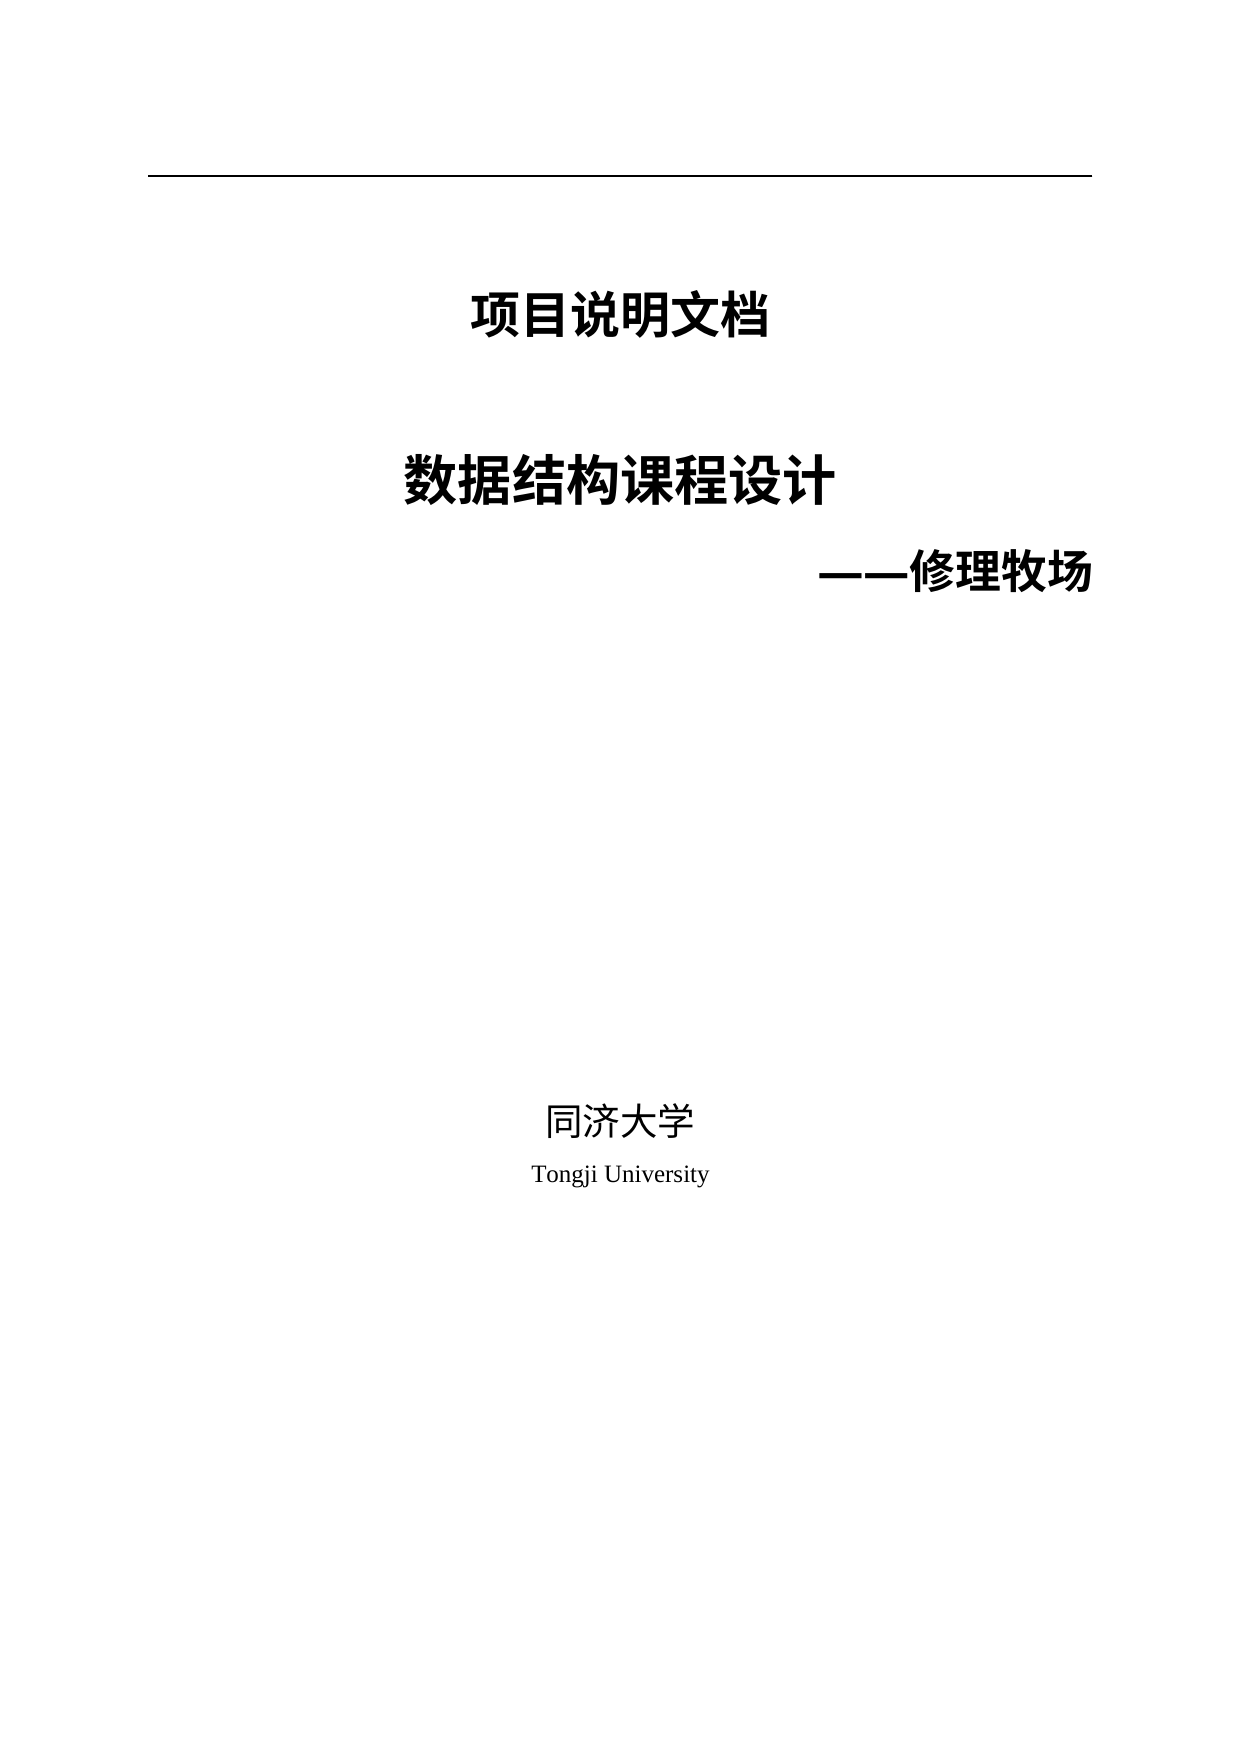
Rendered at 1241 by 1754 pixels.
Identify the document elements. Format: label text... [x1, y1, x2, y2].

text Tongji University [148, 1159, 1092, 1188]
text 项目说明文档 [148, 275, 1092, 347]
text 同济大学 [148, 1092, 1092, 1146]
text 数据结构课程设计 [148, 437, 1092, 516]
text ——修理牧场 [148, 535, 1092, 602]
